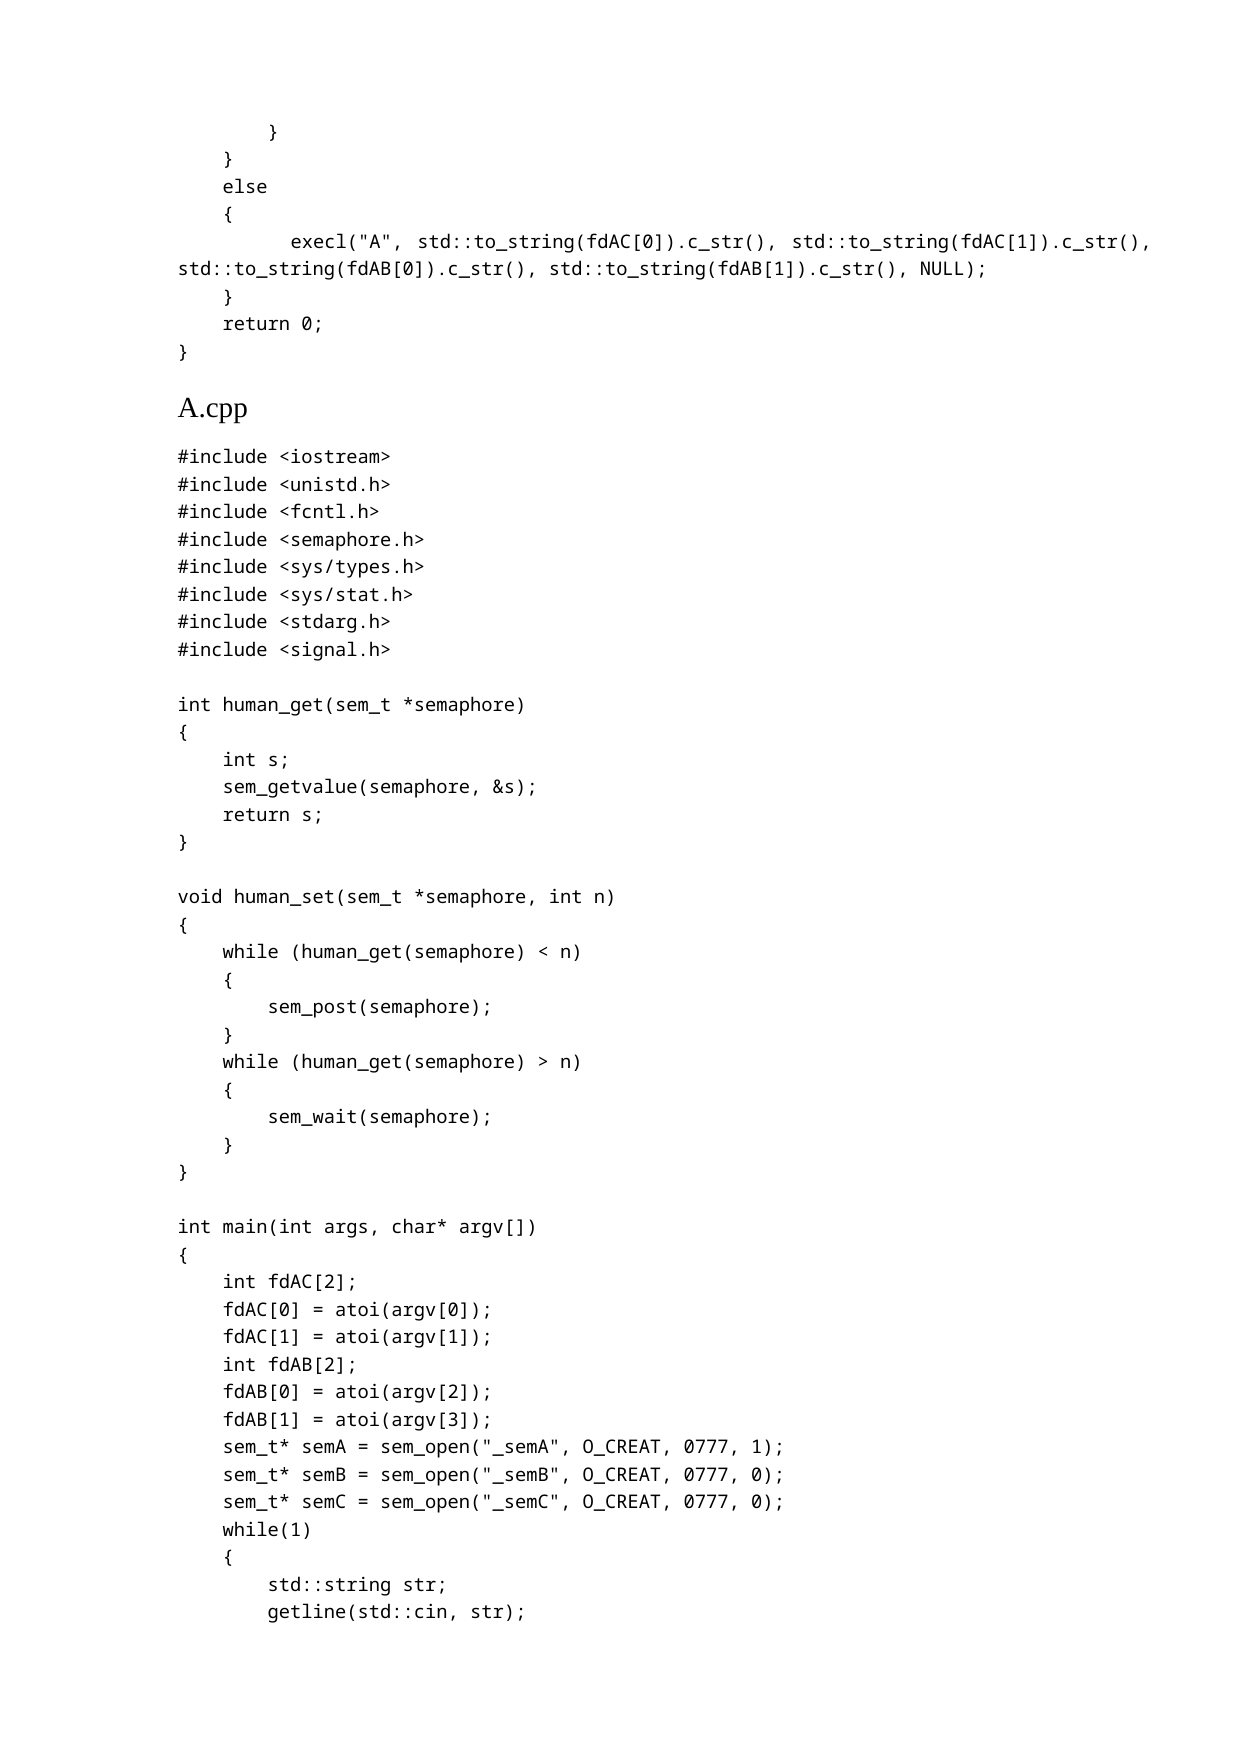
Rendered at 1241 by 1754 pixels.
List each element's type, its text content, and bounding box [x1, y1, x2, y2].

text #include <semaphore.h> [177, 526, 1152, 551]
text fdAB[1] = atoi(argv[3]); [177, 1406, 1152, 1431]
text int s; [177, 746, 1152, 771]
text #include <iostream> [177, 443, 1152, 469]
text #include <stdarg.h> [177, 608, 1152, 634]
text while (human_get(semaphore) > n) [177, 1048, 1152, 1074]
text int fdAC[2]; [177, 1268, 1152, 1294]
text } [177, 118, 1152, 144]
text execl("A", std::to_string(fdAC[0]).c_str(), std::to_string(fdAC[1]).c_str(), std::to_string(fdAB[0]).c_str(), std::to_string(fdAB[1]).c_str(), NULL); [177, 228, 1152, 281]
text #include <unistd.h> [177, 471, 1152, 496]
text #include <fcntl.h> [177, 498, 1152, 524]
text return s; [177, 801, 1152, 826]
text sem_t* semA = sem_open("_semA", O_CREAT, 0777, 1); [177, 1433, 1152, 1459]
text getline(std::cin, str); [177, 1598, 1152, 1624]
text return 0; [177, 311, 1152, 336]
text #include <sys/types.h> [177, 553, 1152, 579]
text { [177, 201, 1152, 226]
text sem_t* semC = sem_open("_semC", O_CREAT, 0777, 0); [177, 1488, 1152, 1514]
text } [177, 1158, 1152, 1184]
text else [177, 173, 1152, 199]
text { [177, 966, 1152, 991]
text } [177, 338, 1152, 364]
text { [177, 1076, 1152, 1101]
text { [177, 1241, 1152, 1266]
text sem_getvalue(semaphore, &s); [177, 773, 1152, 799]
text sem_post(semaphore); [177, 993, 1152, 1019]
text { [177, 911, 1152, 936]
text fdAB[0] = atoi(argv[2]); [177, 1378, 1152, 1404]
text int fdAB[2]; [177, 1351, 1152, 1376]
text #include <sys/stat.h> [177, 581, 1152, 606]
text { [177, 718, 1152, 744]
text { [177, 1543, 1152, 1569]
text } [177, 1131, 1152, 1156]
text int human_get(sem_t *semaphore) [177, 691, 1152, 716]
text fdAC[0] = atoi(argv[0]); [177, 1296, 1152, 1321]
text sem_t* semB = sem_open("_semB", O_CREAT, 0777, 0); [177, 1461, 1152, 1486]
text fdAC[1] = atoi(argv[1]); [177, 1323, 1152, 1349]
text } [177, 828, 1152, 854]
text } [177, 1021, 1152, 1046]
text std::string str; [177, 1571, 1152, 1596]
text A.cpp [177, 391, 1152, 424]
text void human_set(sem_t *semaphore, int n) [177, 883, 1152, 909]
text while (human_get(semaphore) < n) [177, 938, 1152, 964]
text } [177, 283, 1152, 309]
text } [177, 146, 1152, 171]
text while(1) [177, 1516, 1152, 1541]
text #include <signal.h> [177, 636, 1152, 661]
text int main(int args, char* argv[]) [177, 1213, 1152, 1239]
text sem_wait(semaphore); [177, 1103, 1152, 1129]
